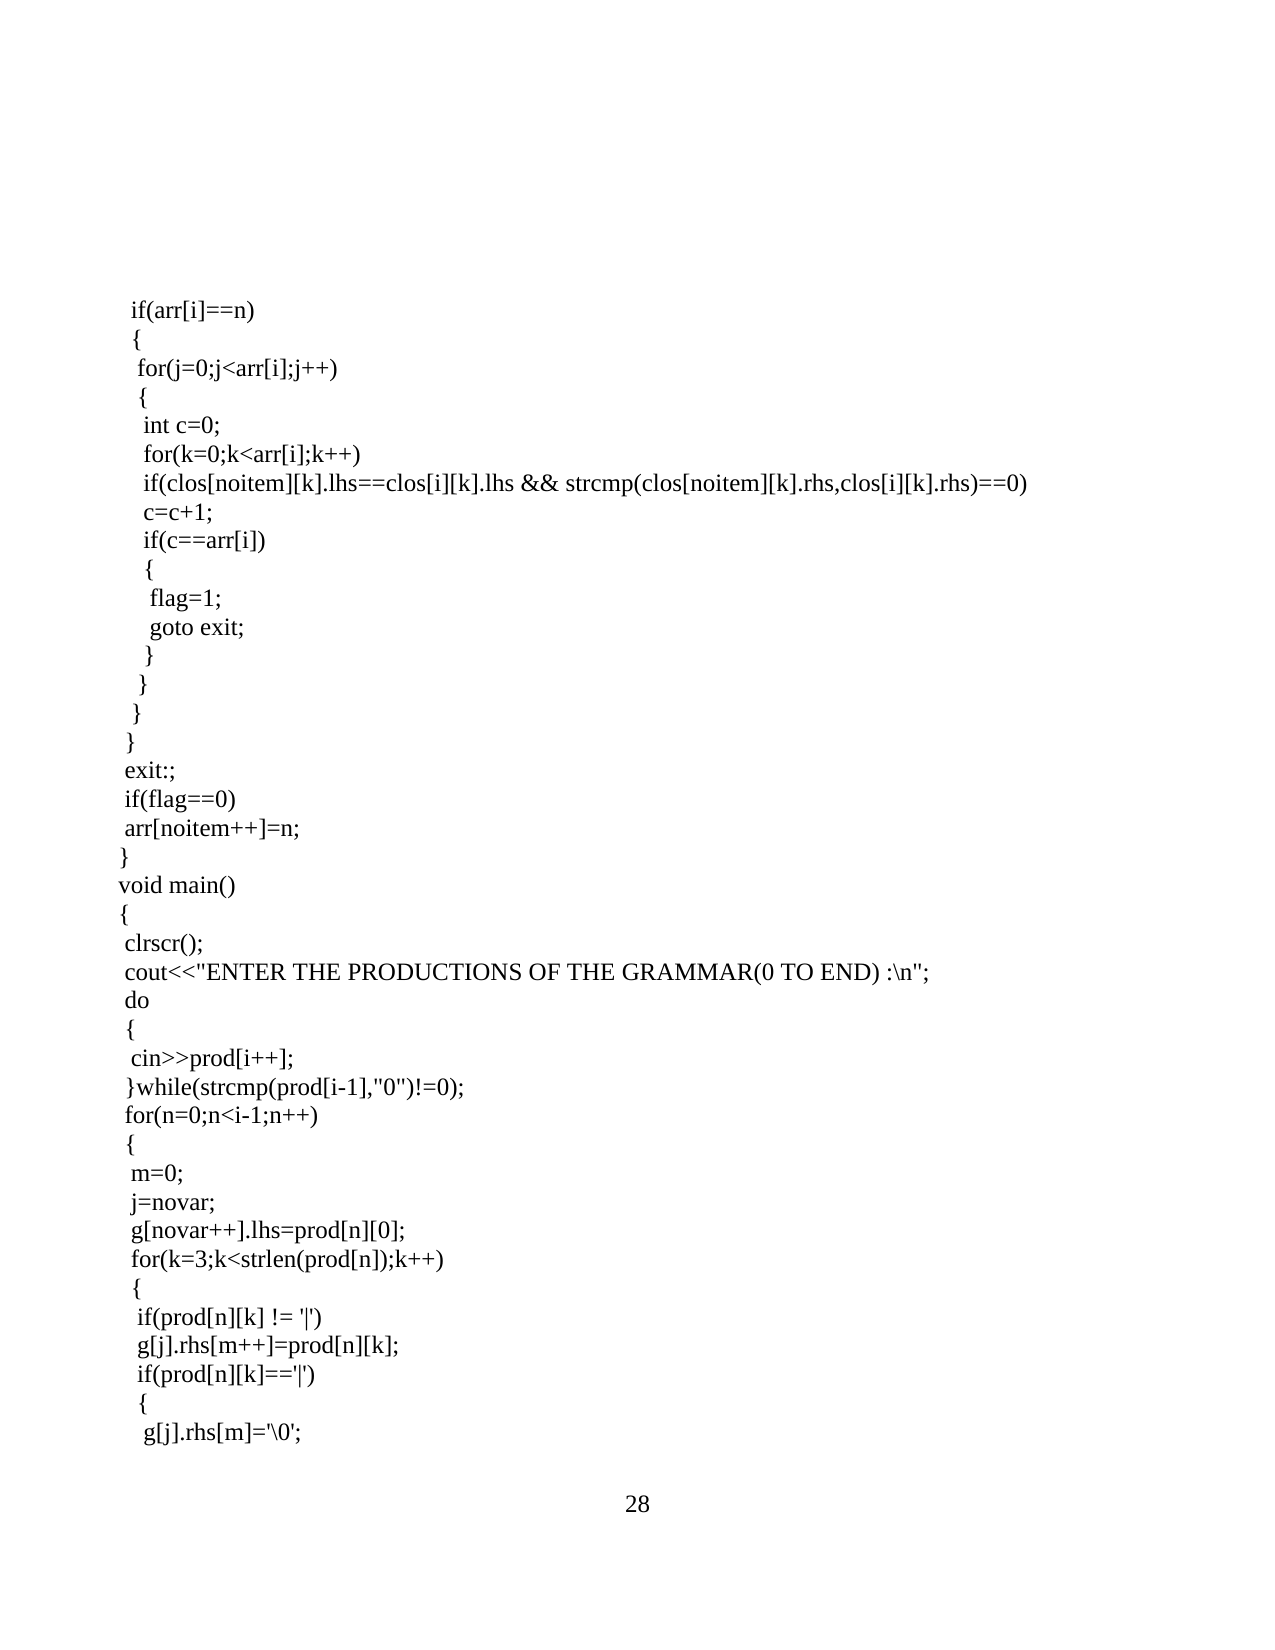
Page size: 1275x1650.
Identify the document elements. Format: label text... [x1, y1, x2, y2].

text { [118, 1129, 1157, 1158]
text } [118, 640, 1157, 669]
text { [118, 1014, 1157, 1043]
text } [118, 698, 1157, 727]
text { [118, 899, 1157, 928]
text clrscr(); [118, 928, 1157, 957]
text if(arr[i]==n) [118, 295, 1157, 324]
text m=0; [118, 1158, 1157, 1187]
text { [118, 1273, 1157, 1302]
text if(clos[noitem][k].lhs==clos[i][k].lhs && strcmp(clos[noitem][k].rhs,clos[i][k].rhs)==0) [118, 468, 1157, 497]
text goto exit; [118, 612, 1157, 640]
text { [118, 382, 1157, 410]
text } [118, 842, 1157, 870]
text }while(strcmp(prod[i-1],"0")!=0); [118, 1072, 1157, 1100]
text if(prod[n][k] != '|') [118, 1302, 1157, 1330]
text { [118, 554, 1157, 583]
text } [118, 669, 1157, 698]
text int c=0; [118, 410, 1157, 439]
text flag=1; [118, 583, 1157, 612]
text c=c+1; [118, 497, 1157, 525]
text { [118, 324, 1157, 353]
text g[j].rhs[m++]=prod[n][k]; [118, 1330, 1157, 1359]
text if(c==arr[i]) [118, 525, 1157, 554]
text if(flag==0) [118, 784, 1157, 813]
text for(j=0;j<arr[i];j++) [118, 353, 1157, 382]
text g[j].rhs[m]='\0'; [118, 1417, 1157, 1445]
text } [118, 727, 1157, 755]
text exit:; [118, 755, 1157, 784]
text if(prod[n][k]=='|') [118, 1359, 1157, 1388]
text g[novar++].lhs=prod[n][0]; [118, 1215, 1157, 1244]
text for(n=0;n<i-1;n++) [118, 1100, 1157, 1129]
text j=novar; [118, 1187, 1157, 1215]
text cin>>prod[i++]; [118, 1043, 1157, 1072]
text void main() [118, 870, 1157, 899]
text arr[noitem++]=n; [118, 813, 1157, 842]
text { [118, 1388, 1157, 1417]
text do [118, 985, 1157, 1014]
text cout<<"ENTER THE PRODUCTIONS OF THE GRAMMAR(0 TO END) :\n"; [118, 957, 1157, 985]
text for(k=0;k<arr[i];k++) [118, 439, 1157, 468]
text for(k=3;k<strlen(prod[n]);k++) [118, 1244, 1157, 1273]
